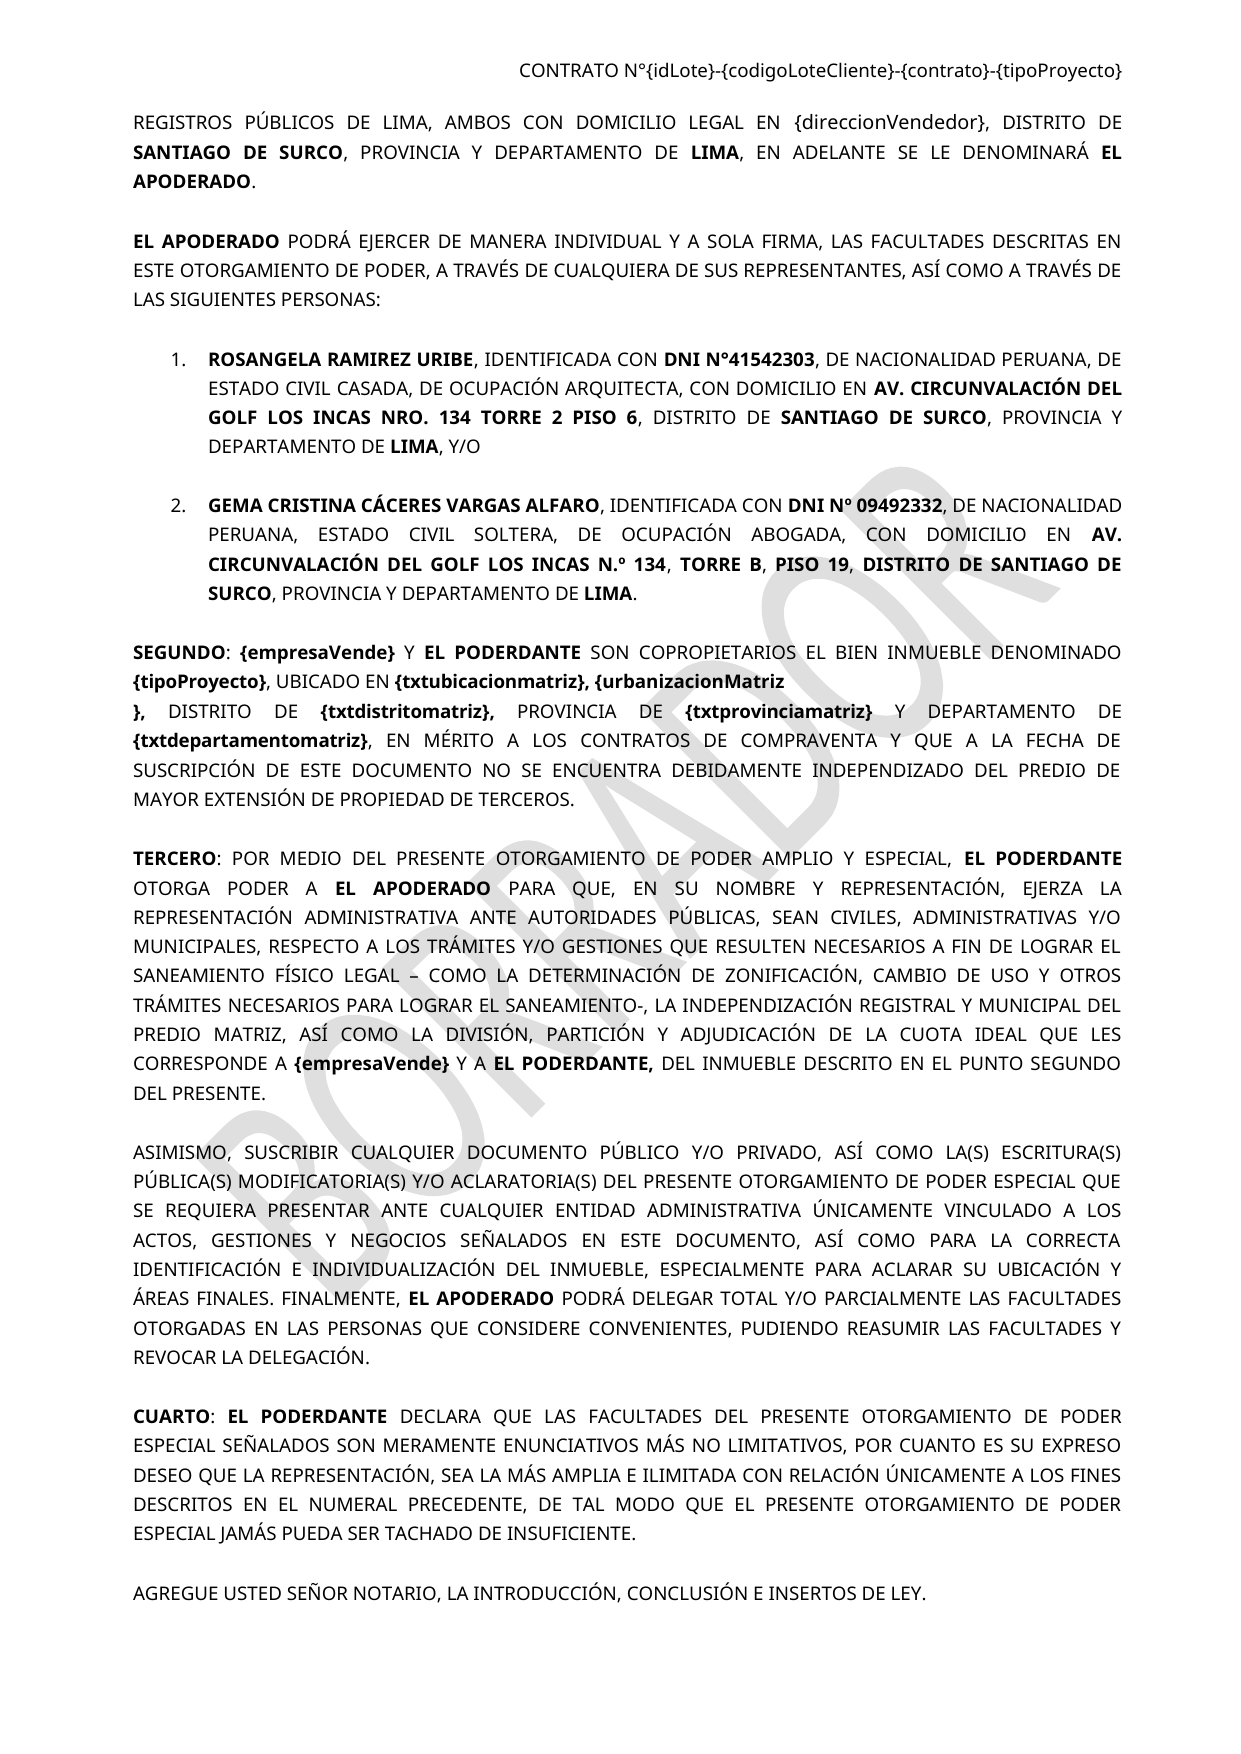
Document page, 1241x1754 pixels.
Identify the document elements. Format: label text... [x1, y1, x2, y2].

text SEGUNDO: {empresaVende} Y EL PODERDANTE SON COPROPIETARIOS EL BIEN INMUEBLE DENOMINADO {tipoProyecto}, UBICADO EN {txtubicacionmatriz}, {urbanizacionMatriz [133, 639, 1122, 694]
list GEMA CRISTINA CÁCERES VARGAS ALFARO, IDENTIFICADA CON DNI Nº 09492332, DE NACIONALIDAD PERUANA, ESTADO CIVIL SOLTERA, DE OCUPACIÓN ABOGADA, CON DOMICILIO EN AV. CIRCUNVALACIÓN DEL GOLF LOS INCAS N.º 134, TORRE B, PISO 19, DISTRITO DE SANTIAGO DE SURCO, PROVINCIA Y DEPARTAMENTO DE LIMA. [170, 492, 1122, 606]
text ASIMISMO, SUSCRIBIR CUALQUIER DOCUMENTO PÚBLICO Y/O PRIVADO, ASÍ COMO LA(S) ESCRITURA(S) PÚBLICA(S) MODIFICATORIA(S) Y/O ACLARATORIA(S) DEL PRESENTE OTORGAMIENTO DE PODER ESPECIAL QUE SE REQUIERA PRESENTAR ANTE CUALQUIER ENTIDAD ADMINISTRATIVA ÚNICAMENTE VINCULADO A LOS ACTOS, GESTIONES Y NEGOCIOS SEÑALADOS EN ESTE DOCUMENTO, ASÍ COMO PARA LA CORRECTA IDENTIFICACIÓN E INDIVIDUALIZACIÓN DEL INMUEBLE, ESPECIALMENTE PARA ACLARAR SU UBICACIÓN Y ÁREAS FINALES. FINALMENTE, EL APODERADO PODRÁ DELEGAR TOTAL Y/O PARCIALMENTE LAS FACULTADES OTORGADAS EN LAS PERSONAS QUE CONSIDERE CONVENIENTES, PUDIENDO REASUMIR LAS FACULTADES Y REVOCAR LA DELEGACIÓN. [133, 1139, 1122, 1369]
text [133, 109, 1122, 194]
text AGREGUE USTED SEÑOR NOTARIO, LA INTRODUCCIÓN, CONCLUSIÓN E INSERTOS DE LEY. [133, 1580, 1122, 1605]
text EL APODERADO PODRÁ EJERCER DE MANERA INDIVIDUAL Y A SOLA FIRMA, LAS FACULTADES DESCRITAS EN ESTE OTORGAMIENTO DE PODER, A TRAVÉS DE CUALQUIERA DE SUS REPRESENTANTES, ASÍ COMO A TRAVÉS DE LAS SIGUIENTES PERSONAS: [133, 228, 1122, 312]
text TERCERO: POR MEDIO DEL PRESENTE OTORGAMIENTO DE PODER AMPLIO Y ESPECIAL, EL PODERDANTE OTORGA PODER A EL APODERADO PARA QUE, EN SU NOMBRE Y REPRESENTACIÓN, EJERZA LA REPRESENTACIÓN ADMINISTRATIVA ANTE AUTORIDADES PÚBLICAS, SEAN CIVILES, ADMINISTRATIVAS Y/O MUNICIPALES, RESPECTO A LOS TRÁMITES Y/O GESTIONES QUE RESULTEN NECESARIOS A FIN DE LOGRAR EL SANEAMIENTO FÍSICO LEGAL – COMO LA DETERMINACIÓN DE ZONIFICACIÓN, CAMBIO DE USO Y OTROS TRÁMITES NECESARIOS PARA LOGRAR EL SANEAMIENTO-, LA INDEPENDIZACIÓN REGISTRAL Y MUNICIPAL DEL PREDIO MATRIZ, ASÍ COMO LA DIVISIÓN, PARTICIÓN Y ADJUDICACIÓN DE LA CUOTA IDEAL QUE LES CORRESPONDE A {empresaVende} Y A EL PODERDANTE, DEL INMUEBLE DESCRITO EN EL PUNTO SEGUNDO DEL PRESENTE. [133, 846, 1122, 1105]
text }, DISTRITO DE {txtdistritomatriz}, PROVINCIA DE {txtprovinciamatriz} Y DEPARTAMENTO DE {txtdepartamentomatriz}, EN MÉRITO A LOS CONTRATOS DE COMPRAVENTA Y QUE A LA FECHA DE SUSCRIPCIÓN DE ESTE DOCUMENTO NO SE ENCUENTRA DEBIDAMENTE INDEPENDIZADO DEL PREDIO DE MAYOR EXTENSIÓN DE PROPIEDAD DE TERCEROS. [133, 698, 1122, 812]
text CUARTO: EL PODERDANTE DECLARA QUE LAS FACULTADES DEL PRESENTE OTORGAMIENTO DE PODER ESPECIAL SEÑALADOS SON MERAMENTE ENUNCIATIVOS MÁS NO LIMITATIVOS, POR CUANTO ES SU EXPRESO DESEO QUE LA REPRESENTACIÓN, SEA LA MÁS AMPLIA E ILIMITADA CON RELACIÓN ÚNICAMENTE A LOS FINES DESCRITOS EN EL NUMERAL PRECEDENTE, DE TAL MODO QUE EL PRESENTE OTORGAMIENTO DE PODER ESPECIAL JAMÁS PUEDA SER TACHADO DE INSUFICIENTE. [133, 1403, 1122, 1546]
list ROSANGELA RAMIREZ URIBE, IDENTIFICADA CON DNI N°41542303, DE NACIONALIDAD PERUANA, DE ESTADO CIVIL CASADA, DE OCUPACIÓN ARQUITECTA, CON DOMICILIO EN AV. CIRCUNVALACIÓN DEL GOLF LOS INCAS NRO. 134 TORRE 2 PISO 6, DISTRITO DE SANTIAGO DE SURCO, PROVINCIA Y DEPARTAMENTO DE LIMA, Y/O [170, 346, 1122, 459]
